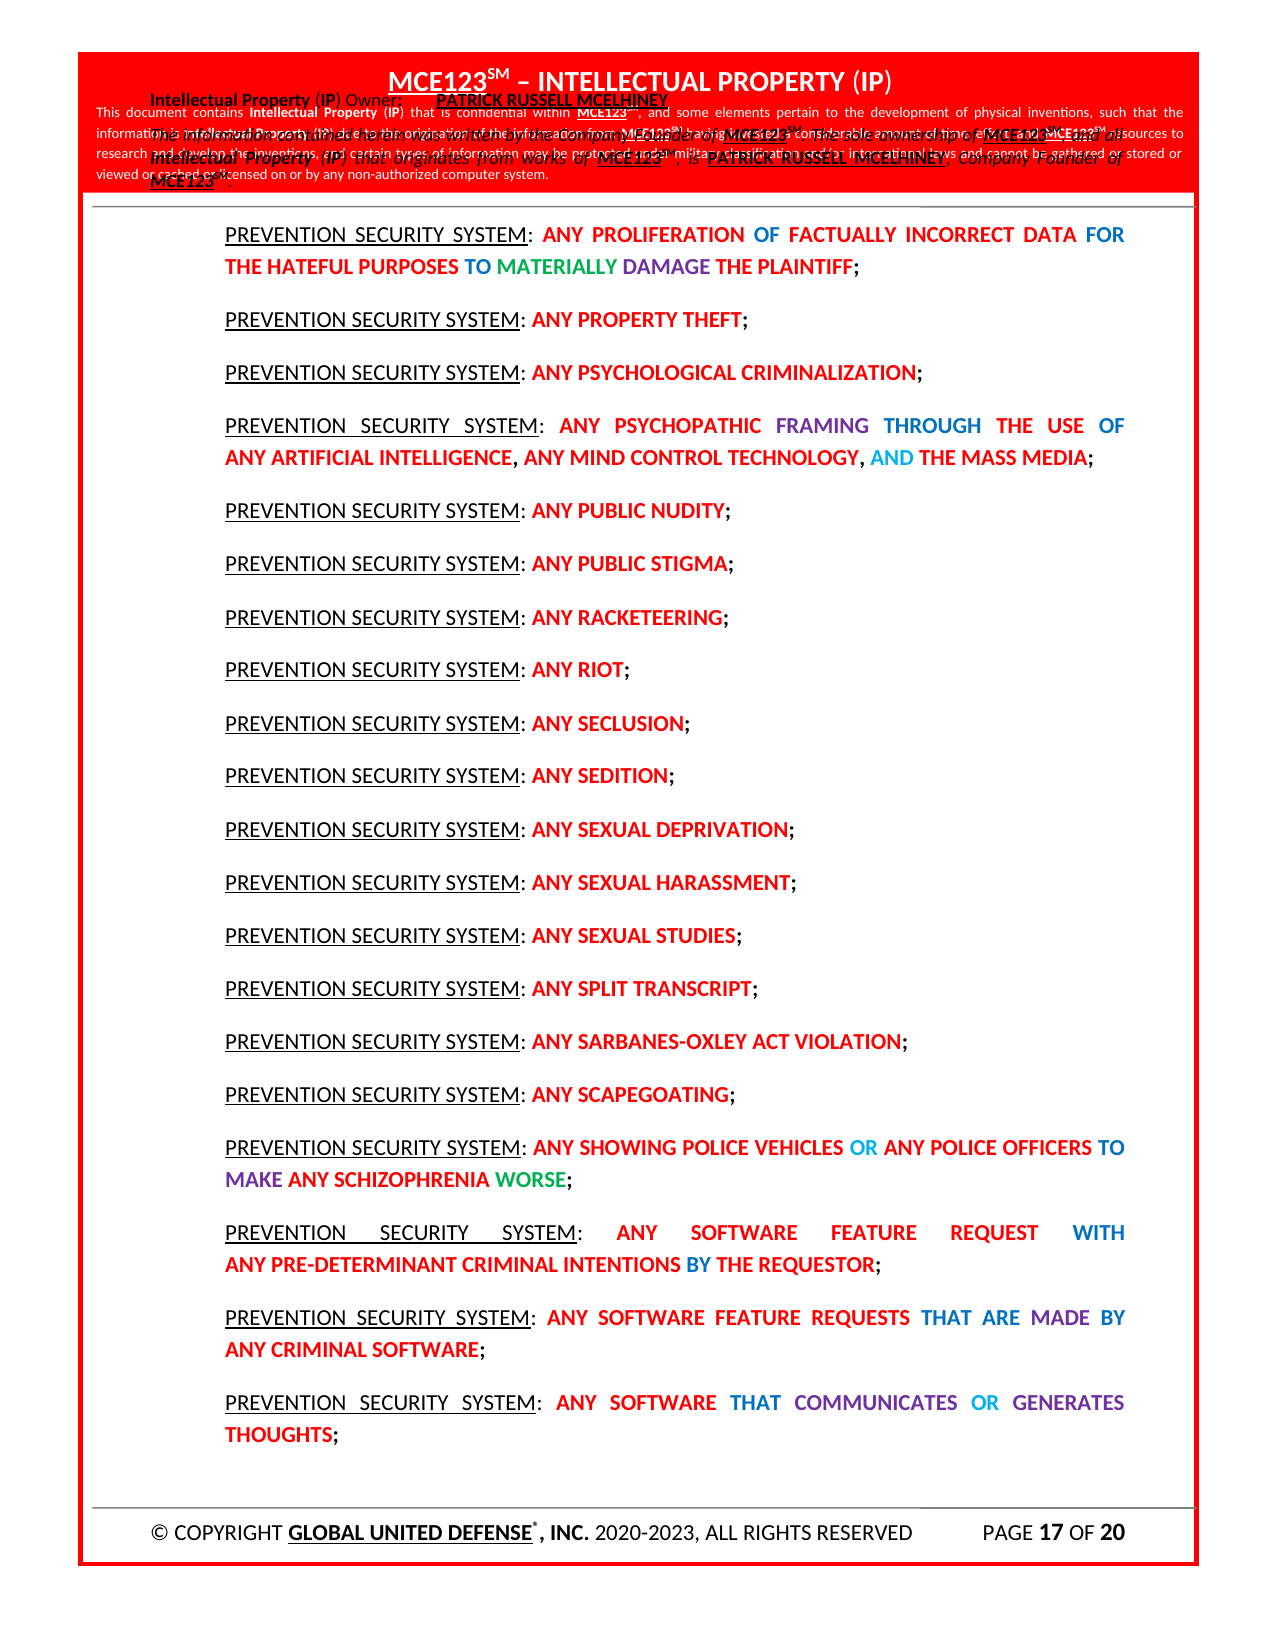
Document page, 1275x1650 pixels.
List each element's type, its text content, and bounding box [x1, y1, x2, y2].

text PREVENTION SECURITY SYSTEM: ANY PUBLIC NUDITY; [187, 497, 1125, 524]
text PREVENTION SECURITY SYSTEM: ANY SECLUSION; [187, 709, 1125, 737]
text PREVENTION SECURITY SYSTEM: ANY SCAPEGOATING; [187, 1080, 1125, 1108]
text PREVENTION SECURITY SYSTEM: ANY SEDITION; [187, 762, 1125, 790]
text PREVENTION SECURITY SYSTEM: ANY SEXUAL DEPRIVATION; [187, 815, 1125, 843]
text PREVENTION SECURITY SYSTEM: ANY PROLIFERATION OF FACTUALLY INCORRECT DATA FOR THE HATEFUL PURPOSES TO MATERIALLY DAMAGE THE PLAINTIFF; [225, 220, 1125, 280]
text PREVENTION SECURITY SYSTEM: ANY SEXUAL HARASSMENT; [187, 868, 1125, 896]
text PREVENTION SECURITY SYSTEM: ANY SOFTWARE FEATURE REQUESTS THAT ARE MADE BY ANY CRIMINAL SOFTWARE; [225, 1303, 1125, 1363]
text PREVENTION SECURITY SYSTEM: ANY SARBANES-OXLEY ACT VIOLATION; [187, 1027, 1125, 1055]
text PREVENTION SECURITY SYSTEM: ANY RACKETEERING; [187, 603, 1125, 631]
text PREVENTION SECURITY SYSTEM: ANY PUBLIC STIGMA; [187, 549, 1125, 578]
text PREVENTION SECURITY SYSTEM: ANY PSYCHOLOGICAL CRIMINALIZATION; [187, 358, 1125, 386]
text PREVENTION SECURITY SYSTEM: ANY PSYCHOPATHIC FRAMING THROUGH THE USE OF ANY ARTIFICIAL INTELLIGENCE, ANY MIND CONTROL TECHNOLOGY, AND THE MASS MEDIA; [225, 411, 1125, 472]
text PREVENTION SECURITY SYSTEM: ANY SEXUAL STUDIES; [187, 921, 1125, 949]
text PREVENTION SECURITY SYSTEM: ANY PROPERTY THEFT; [187, 305, 1125, 333]
text PREVENTION SECURITY SYSTEM: ANY SOFTWARE THAT COMMUNICATES OR GENERATES THOUGHTS; [225, 1388, 1125, 1449]
text PREVENTION SECURITY SYSTEM: ANY SHOWING POLICE VEHICLES OR ANY POLICE OFFICERS TO MAKE ANY SCHIZOPHRENIA WORSE; [225, 1133, 1125, 1193]
text PREVENTION SECURITY SYSTEM: ANY RIOT; [187, 656, 1125, 684]
text PREVENTION SECURITY SYSTEM: ANY SOFTWARE FEATURE REQUEST WITH ANY PRE-DETERMINANT CRIMINAL INTENTIONS BY THE REQUESTOR; [225, 1218, 1125, 1278]
text PREVENTION SECURITY SYSTEM: ANY SPLIT TRANSCRIPT; [187, 974, 1125, 1002]
